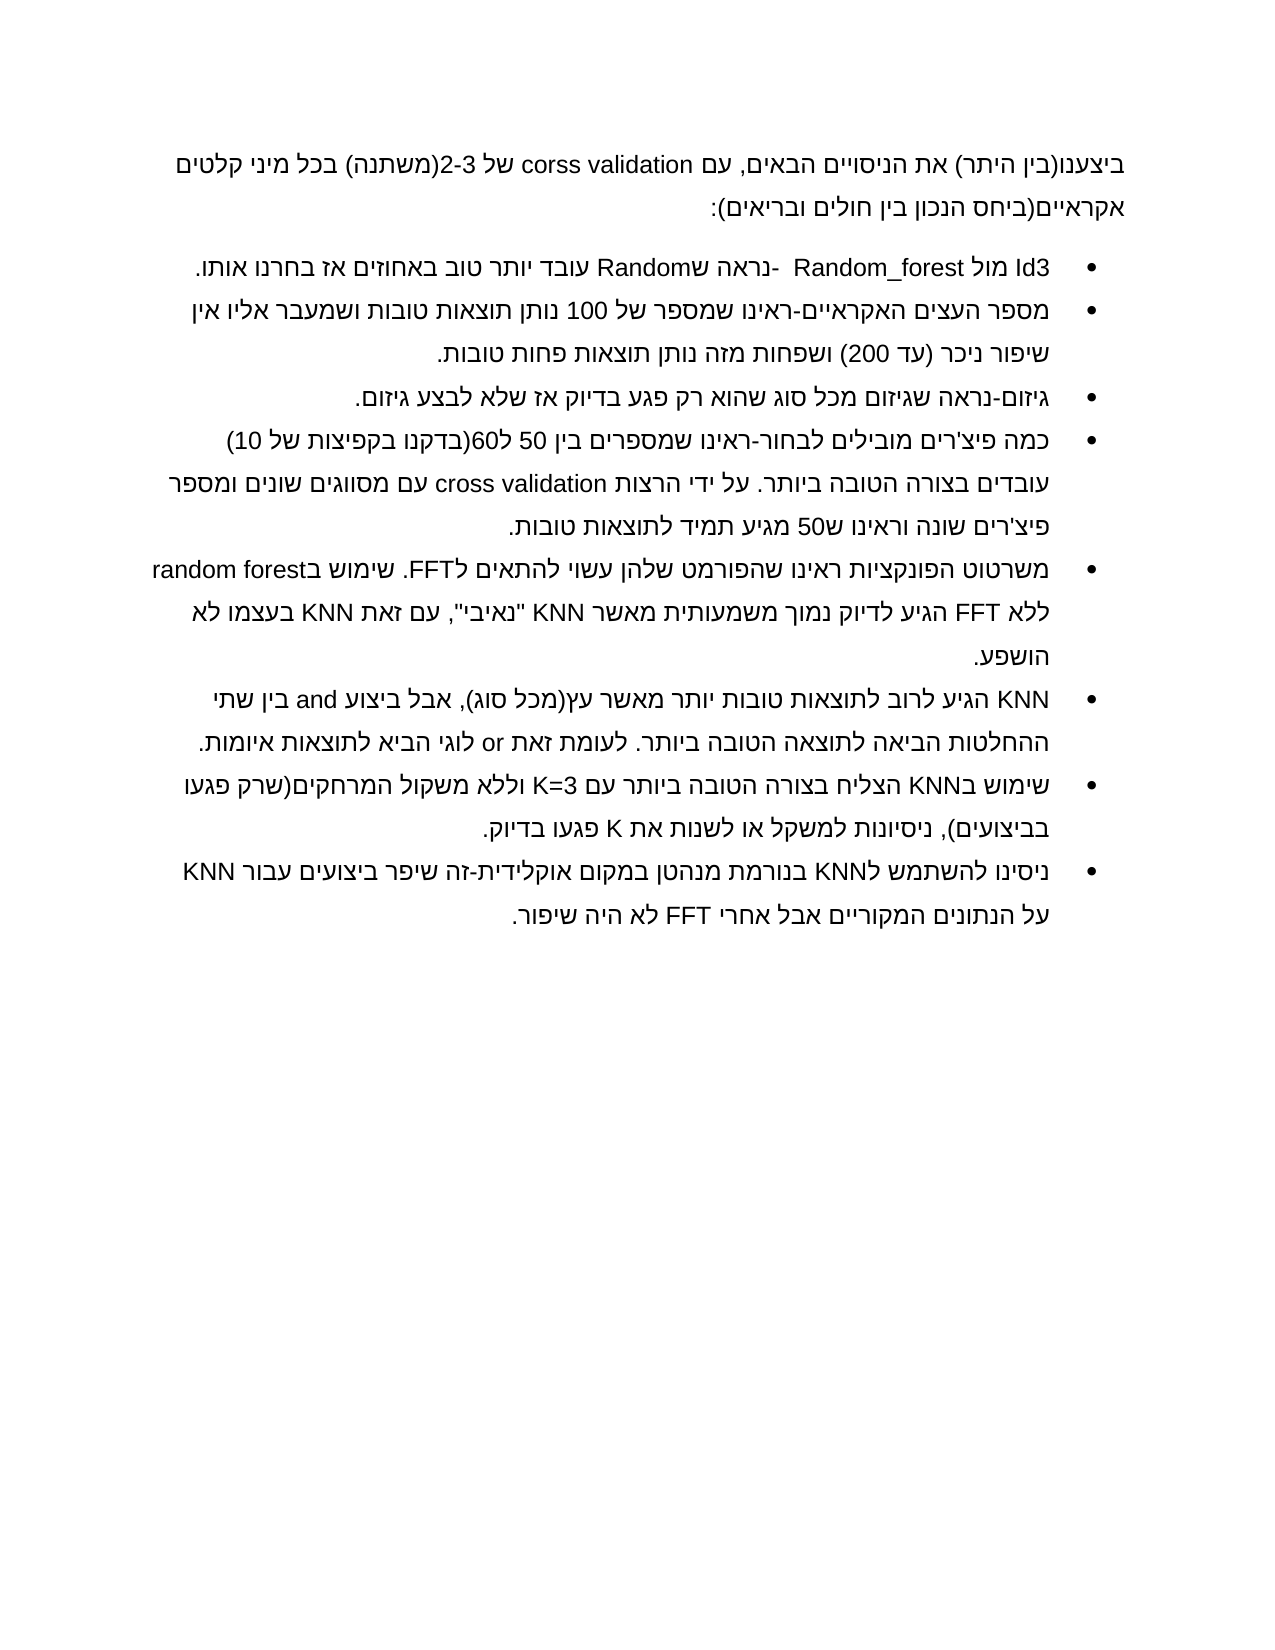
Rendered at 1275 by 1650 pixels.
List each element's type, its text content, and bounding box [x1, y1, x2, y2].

list Id3 מול Random_forest -נראה שRandom עובד יותר טוב באחוזים אז בחרנו אותו. [150, 253, 1087, 282]
list מספר העצים האקראיים-ראינו שמספר של 100 נותן תוצאות טובות ושמעבר אליו אין שיפור ניכר (עד 200) ושפחות מזה נותן תוצאות פחות טובות. [150, 296, 1087, 368]
list משרטוט הפונקציות ראינו שהפורמט שלהן עשוי להתאים לFFT. שימוש בrandom forest ללא FFT הגיע לדיוק נמוך משמעותית מאשר KNN "נאיבי", עם זאת KNN בעצמו לא הושפע. [150, 555, 1087, 670]
list ניסינו להשתמש לKNN בנורמת מנהטן במקום אוקלידית-זה שיפר ביצועים עבור KNN על הנתונים המקוריים אבל אחרי FFT לא היה שיפור. [150, 857, 1087, 929]
list גיזום-נראה שגיזום מכל סוג שהוא רק פגע בדיוק אז שלא לבצע גיזום. [150, 382, 1087, 411]
list שימוש בKNN הצליח בצורה הטובה ביותר עם K=3 וללא משקול המרחקים(שרק פגעו בביצועים), ניסיונות למשקל או לשנות את K פגעו בדיוק. [150, 771, 1087, 843]
list כמה פיצ'רים מובילים לבחור-ראינו שמספרים בין 50 ל60(בדקנו בקפיצות של 10) עובדים בצורה הטובה ביותר. על ידי הרצות cross validation עם מסווגים שונים ומספר פיצ'רים שונה וראינו ש50 מגיע תמיד לתוצאות טובות. [150, 426, 1087, 541]
list KNN הגיע לרוב לתוצאות טובות יותר מאשר עץ(מכל סוג), אבל ביצוע and בין שתי ההחלטות הביאה לתוצאה הטובה ביותר. לעומת זאת or לוגי הביא לתוצאות איומות. [150, 685, 1087, 757]
text ביצענו(בין היתר) את הניסויים הבאים, עם corss validation של 2-3(משתנה) בכל מיני קלטים אקראיים(ביחס הנכון בין חולים ובריאים): [150, 150, 1125, 222]
